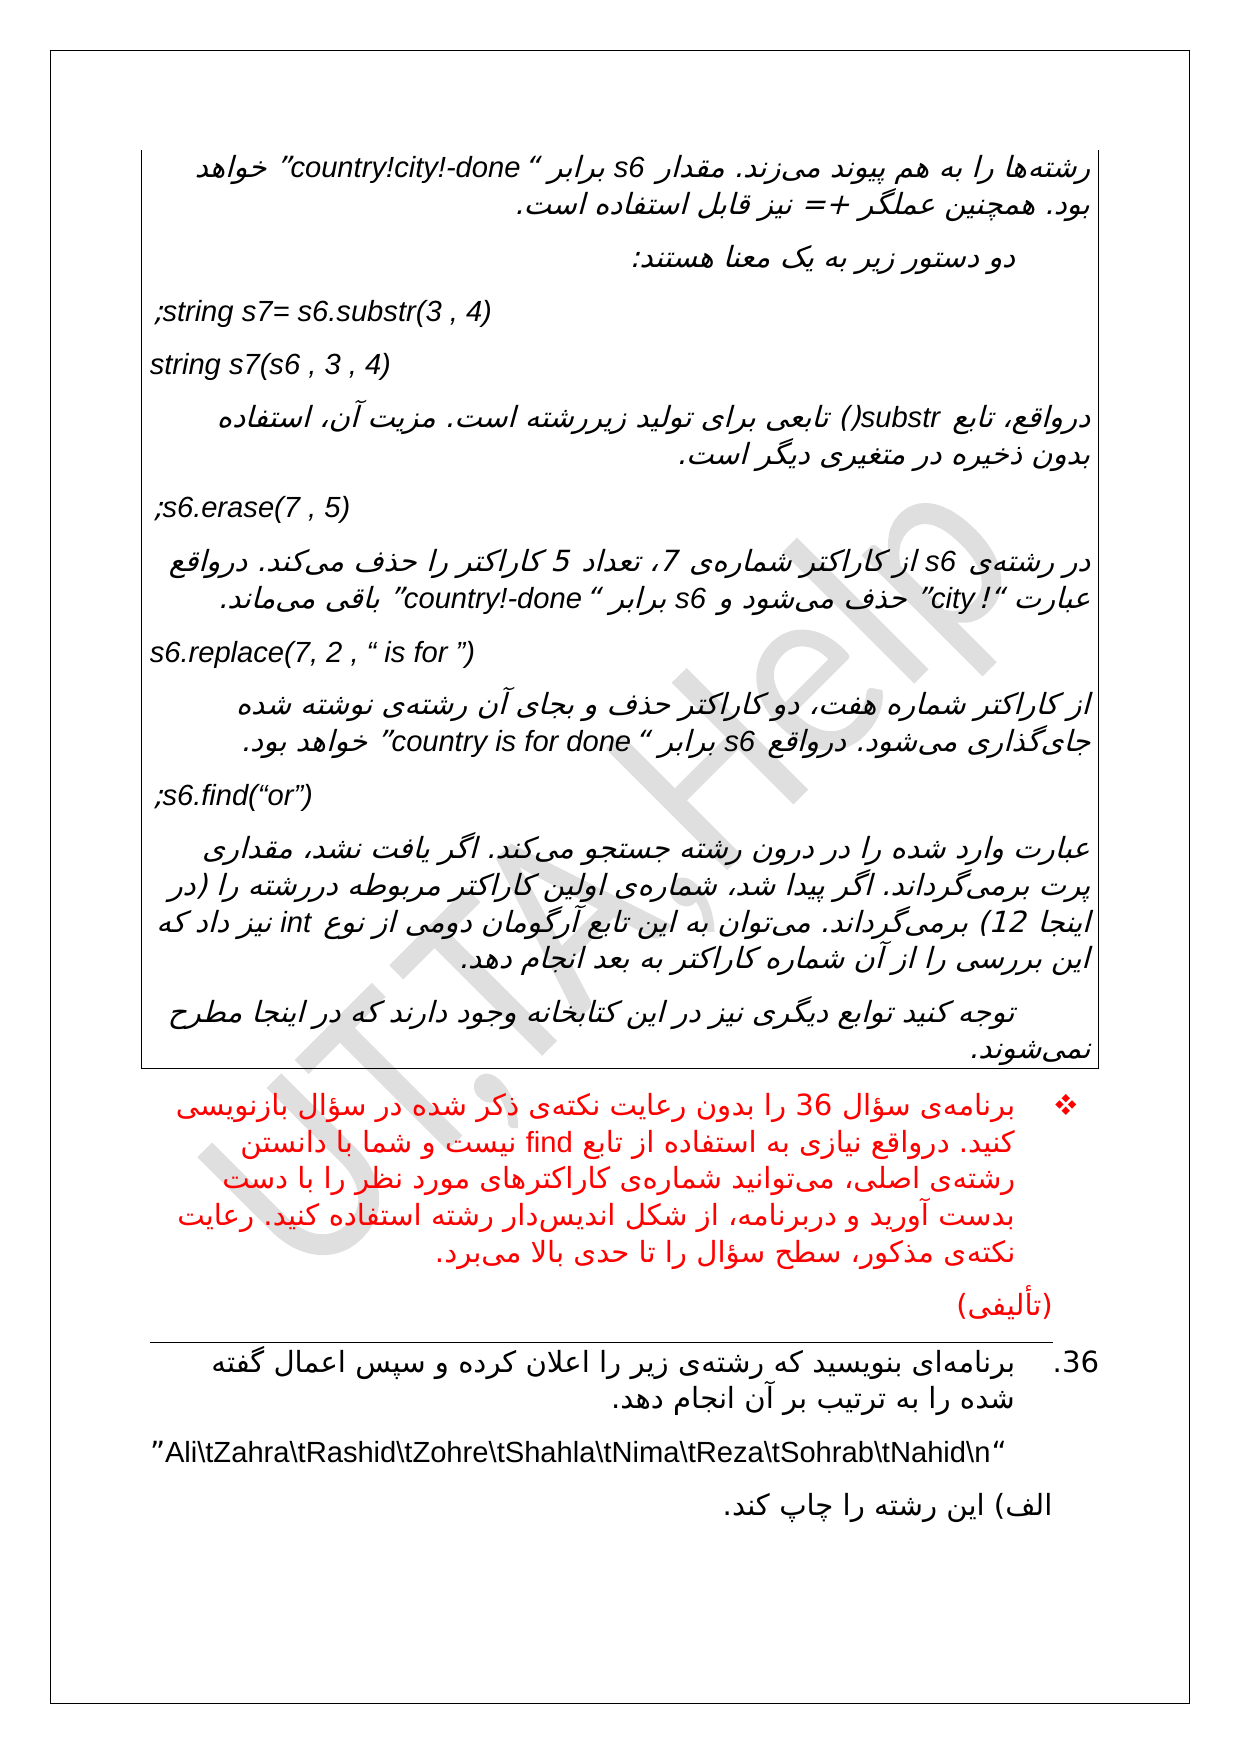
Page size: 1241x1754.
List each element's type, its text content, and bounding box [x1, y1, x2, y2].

text در رشته‌ی s6 از کاراکتر شماره‌ی 7، تعداد 5 کاراکتر را حذف می‌کند. درواقع عبارت “!city” حذف می‌شود و s6 برابر “country!-done” باقی می‌ماند. [142, 544, 1098, 615]
text string s7= s6.substr(3 , 4); [142, 294, 1098, 328]
text دو دستور زیر به یک ‌معنا هستند: [142, 240, 1098, 274]
text رشته‌ها را به هم پیوند می‌زند. مقدار s6 برابر “country!city!-done” خواهد بود. همچنین عملگر += نیز قابل استفاده است. [150, 150, 1090, 221]
text از کاراکتر شماره هفت، دو کاراکتر حذف و بجای آن رشته‌ی نوشته شده جای‌گذاری می‌شود. درواقع s6 برابر “country is for done” خواهد بود. [142, 687, 1098, 758]
text عبارت وارد شده را در درون رشته جستجو می‌کند. اگر یافت نشد، مقداری پرت برمی‌گرداند. اگر پیدا شد، شماره‌ی اولین کاراکتر مربوطه در‌رشته را (در اینجا 12) برمی‌گرداند. می‌توان به این تابع آرگومان دومی از نوع int نیز داد که این بررسی را از آن شماره کاراکتر به بعد انجام دهد. [142, 831, 1098, 976]
text درواقع، تابع substr() تابعی برای تولید زیررشته است. مزیت آن، استفاده بدون ذخیره در متغیری دیگر است. [142, 400, 1098, 471]
text s6.replace(7, 2 , “ is for ”) [142, 635, 1098, 668]
text توجه کنید توابع دیگری نیز در این کتابخانه وجود دارند که در اینجا مطرح نمی‌شوند. [142, 995, 1098, 1068]
text “Ali\tZahra\tRashid\tZohre\tShahla\tNima\tReza\tSohrab\tNahid\n” [150, 1435, 1053, 1469]
text s6.erase(7 , 5); [142, 490, 1098, 525]
text (تألیفی) [150, 1288, 1053, 1322]
list برنامه‌ی سؤال 36 را بدون رعایت نکته‌ی ذکر شده در سؤال بازنویسی کنید. درواقع نیازی به استفاده از تابع find نیست و شما با دانستن رشته‌ی اصلی، می‌توانید شماره‌ی کاراکتر‌های مورد نظر را با دست بدست آورید و دربرنامه، از شکل اندیس‌دار رشته استفاده کنید. رعایت نکته‌ی مذکور، سطح سؤال را تا حدی بالا می‌برد. [150, 1088, 1053, 1269]
text الف) این رشته را چاپ کند. [150, 1489, 1053, 1523]
text s6.find(“or”); [142, 778, 1098, 812]
list برنامه‌ای بنویسید که رشته‌ی زیر را اعلان کرده و سپس اعمال گفته شده را به ترتیب بر آن انجام دهد. [150, 1343, 1053, 1416]
text string s7(s6 , 3 , 4) [142, 347, 1098, 381]
